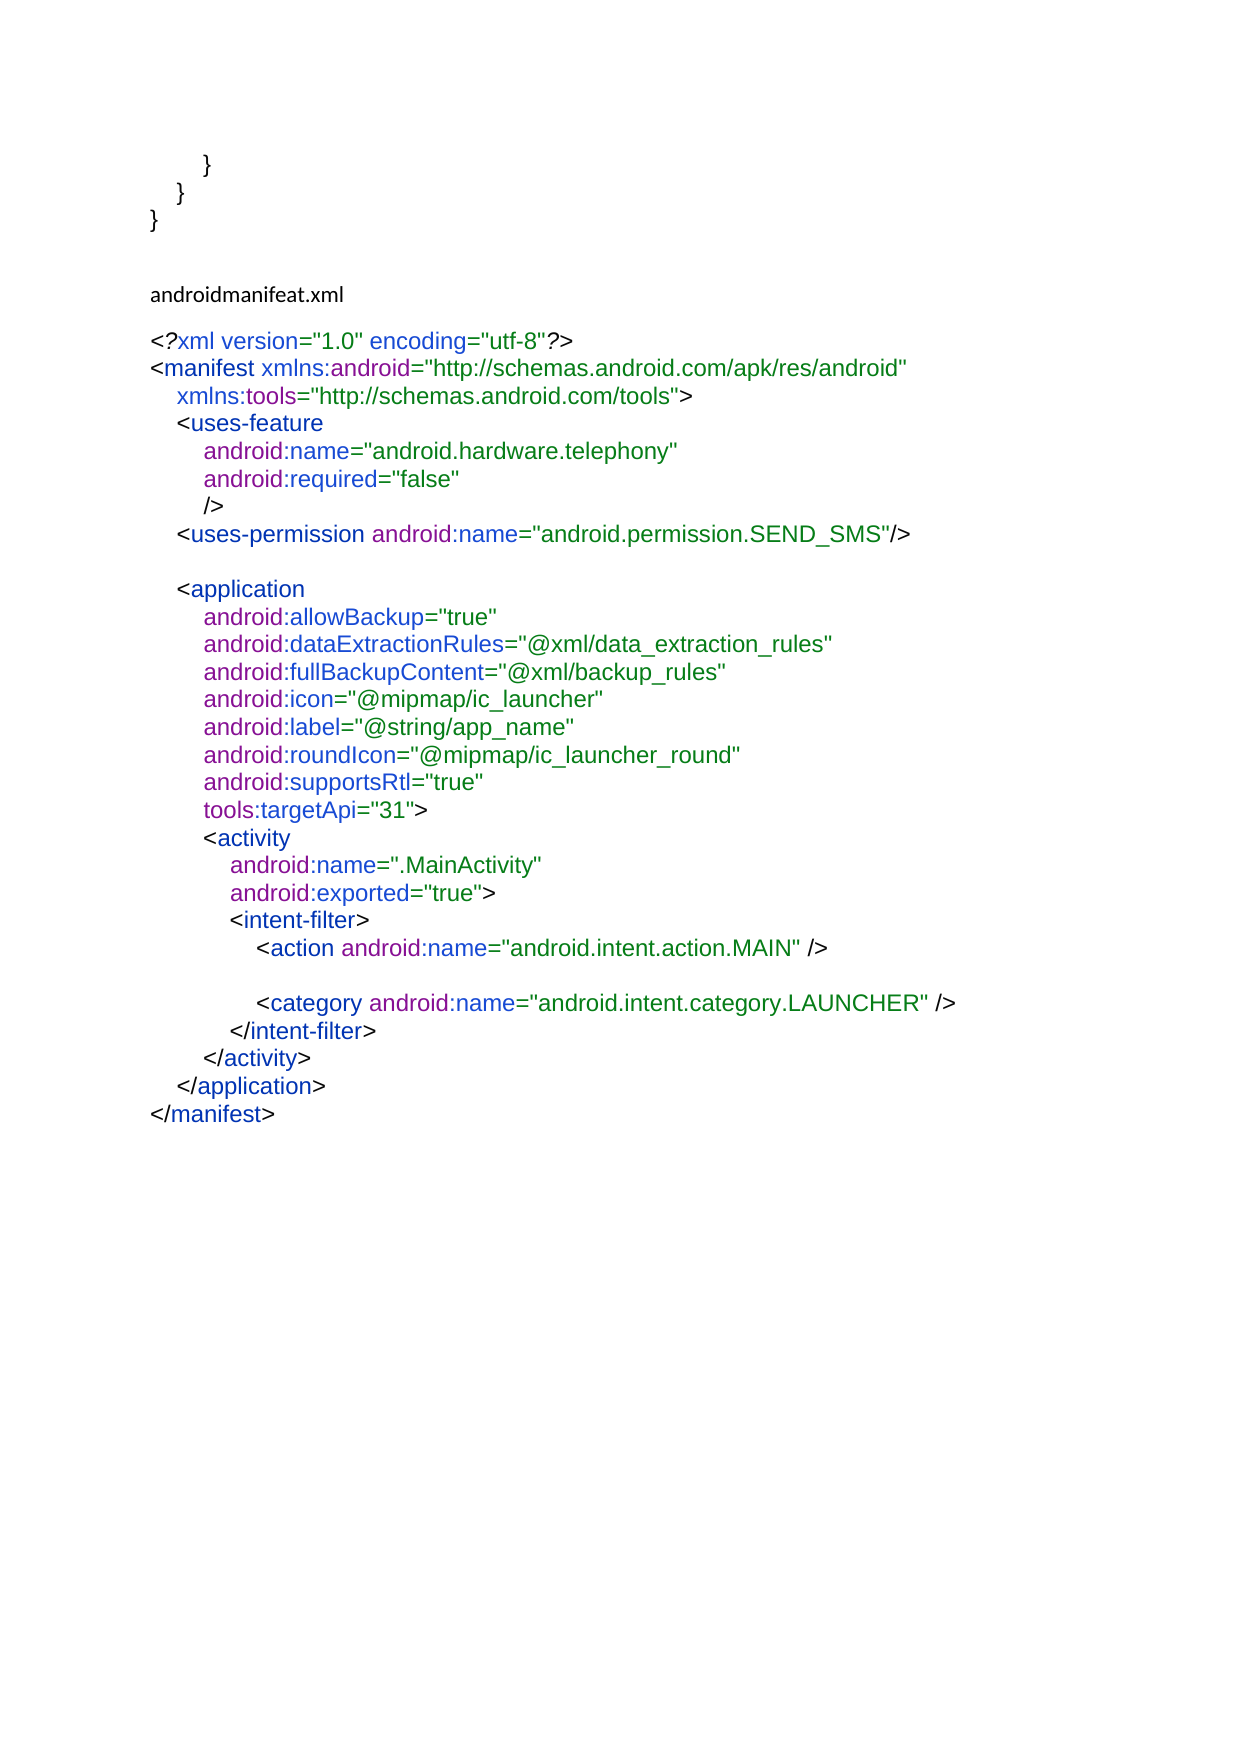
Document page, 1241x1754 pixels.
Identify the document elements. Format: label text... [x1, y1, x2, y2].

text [150, 150, 1090, 233]
text androidmanifeat.xml [150, 280, 1090, 308]
text <?xml version="1.0" encoding="utf-8"?> <manifest xmlns:android="http://schemas.android.com/apk/res/android" xmlns:tools="http://schemas.android.com/tools"> <uses-feature android:name="android.hardware.telephony" android:required="false" /> <uses-permission android:name="android.permission.SEND_SMS"/> <application android:allowBackup="true" android:dataExtractionRules="@xml/data_extraction_rules" android:fullBackupContent="@xml/backup_rules" android:icon="@mipmap/ic_launcher" android:label="@string/app_name" android:roundIcon="@mipmap/ic_launcher_round" android:supportsRtl="true" tools:targetApi="31"> <activity android:name=".MainActivity" android:exported="true"> <intent-filter> <action android:name="android.intent.action.MAIN" /> <category android:name="android.intent.category.LAUNCHER" /> </intent-filter> </activity> </application> </manifest> [150, 327, 1090, 1127]
